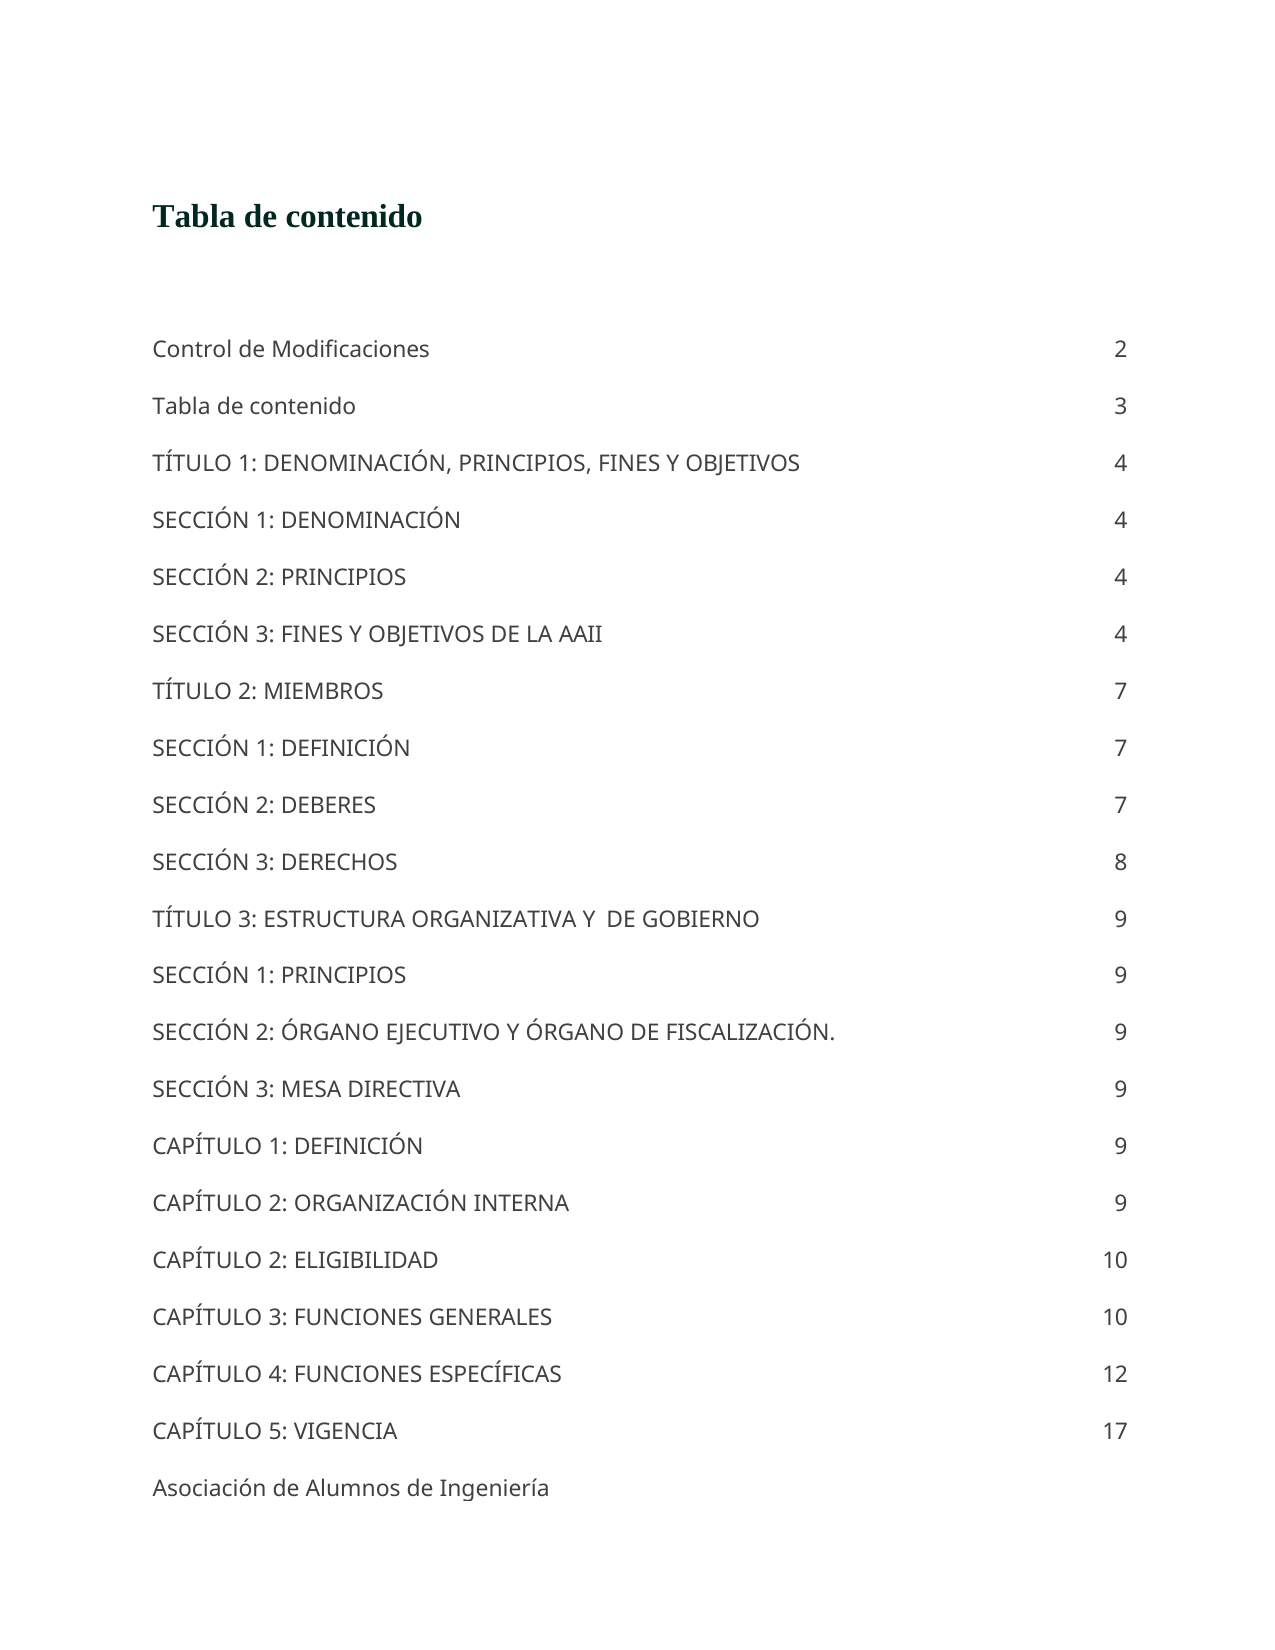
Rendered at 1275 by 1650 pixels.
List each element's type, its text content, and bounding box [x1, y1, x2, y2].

subtitle Tabla de contenido [152, 197, 1162, 235]
